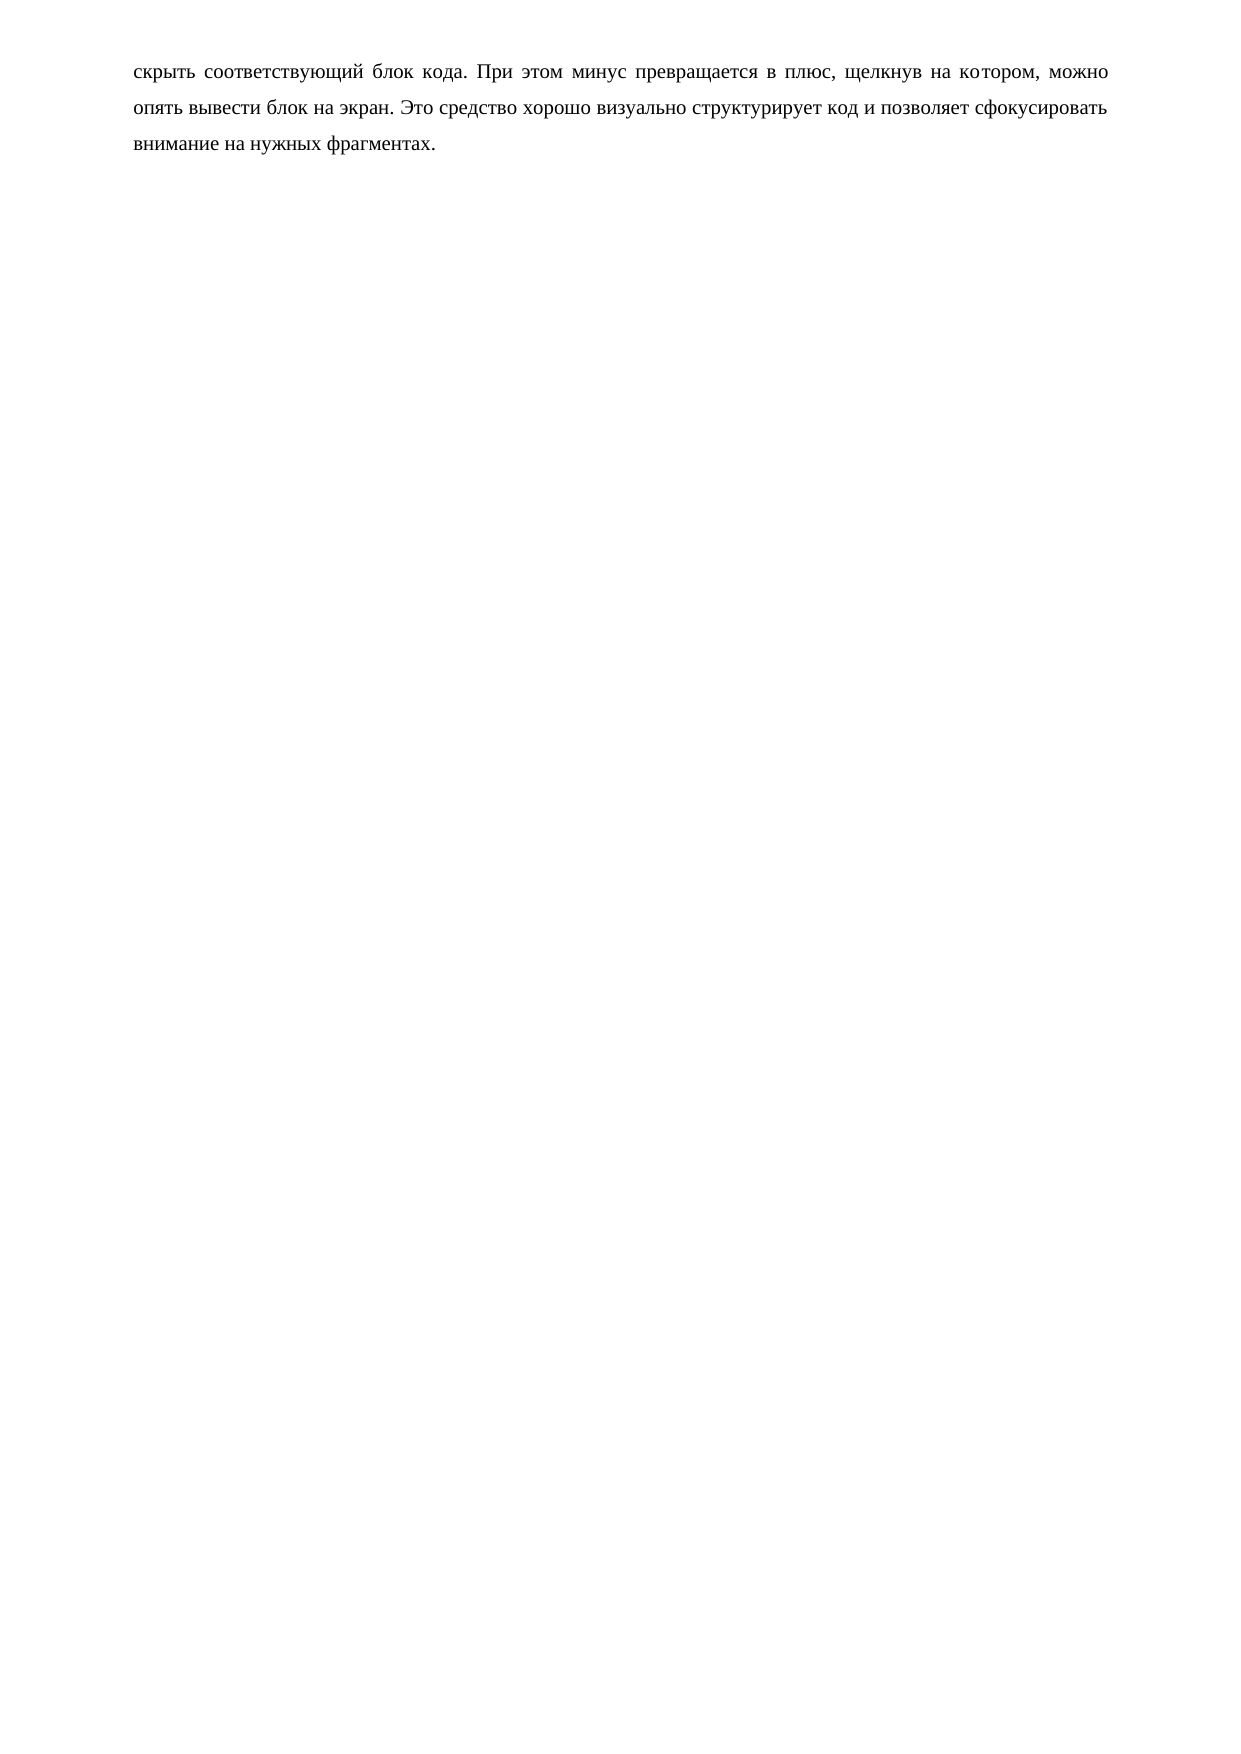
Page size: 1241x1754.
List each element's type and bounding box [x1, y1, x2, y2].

text [133, 59, 1108, 155]
